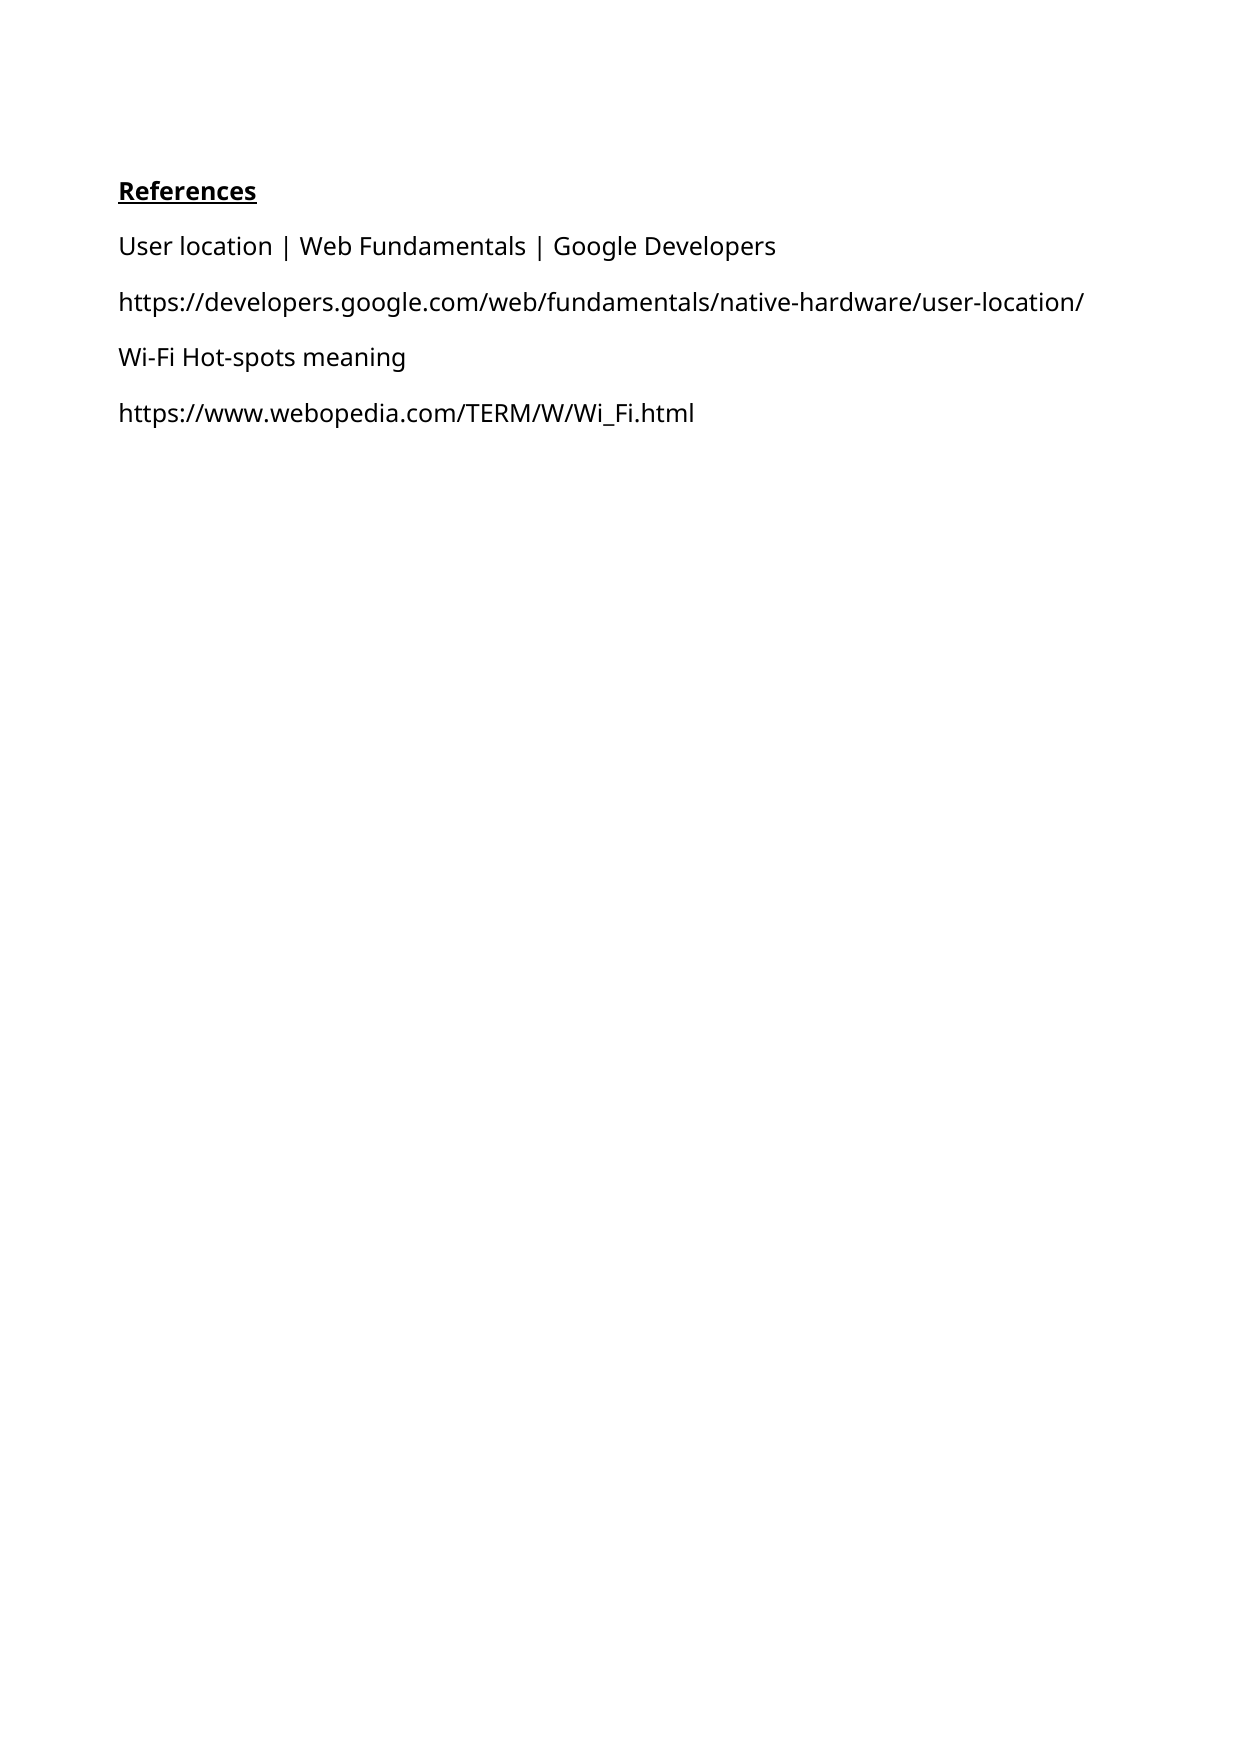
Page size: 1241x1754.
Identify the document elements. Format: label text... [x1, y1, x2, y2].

text User location | Web Fundamentals | Google Developers [118, 229, 1122, 263]
text https://www.webopedia.com/TERM/W/Wi_Fi.html [118, 395, 1122, 429]
text https://developers.google.com/web/fundamentals/native-hardware/user-location/ [118, 284, 1122, 318]
text Wi-Fi Hot-spots meaning [118, 340, 1122, 374]
text References [118, 173, 1122, 208]
